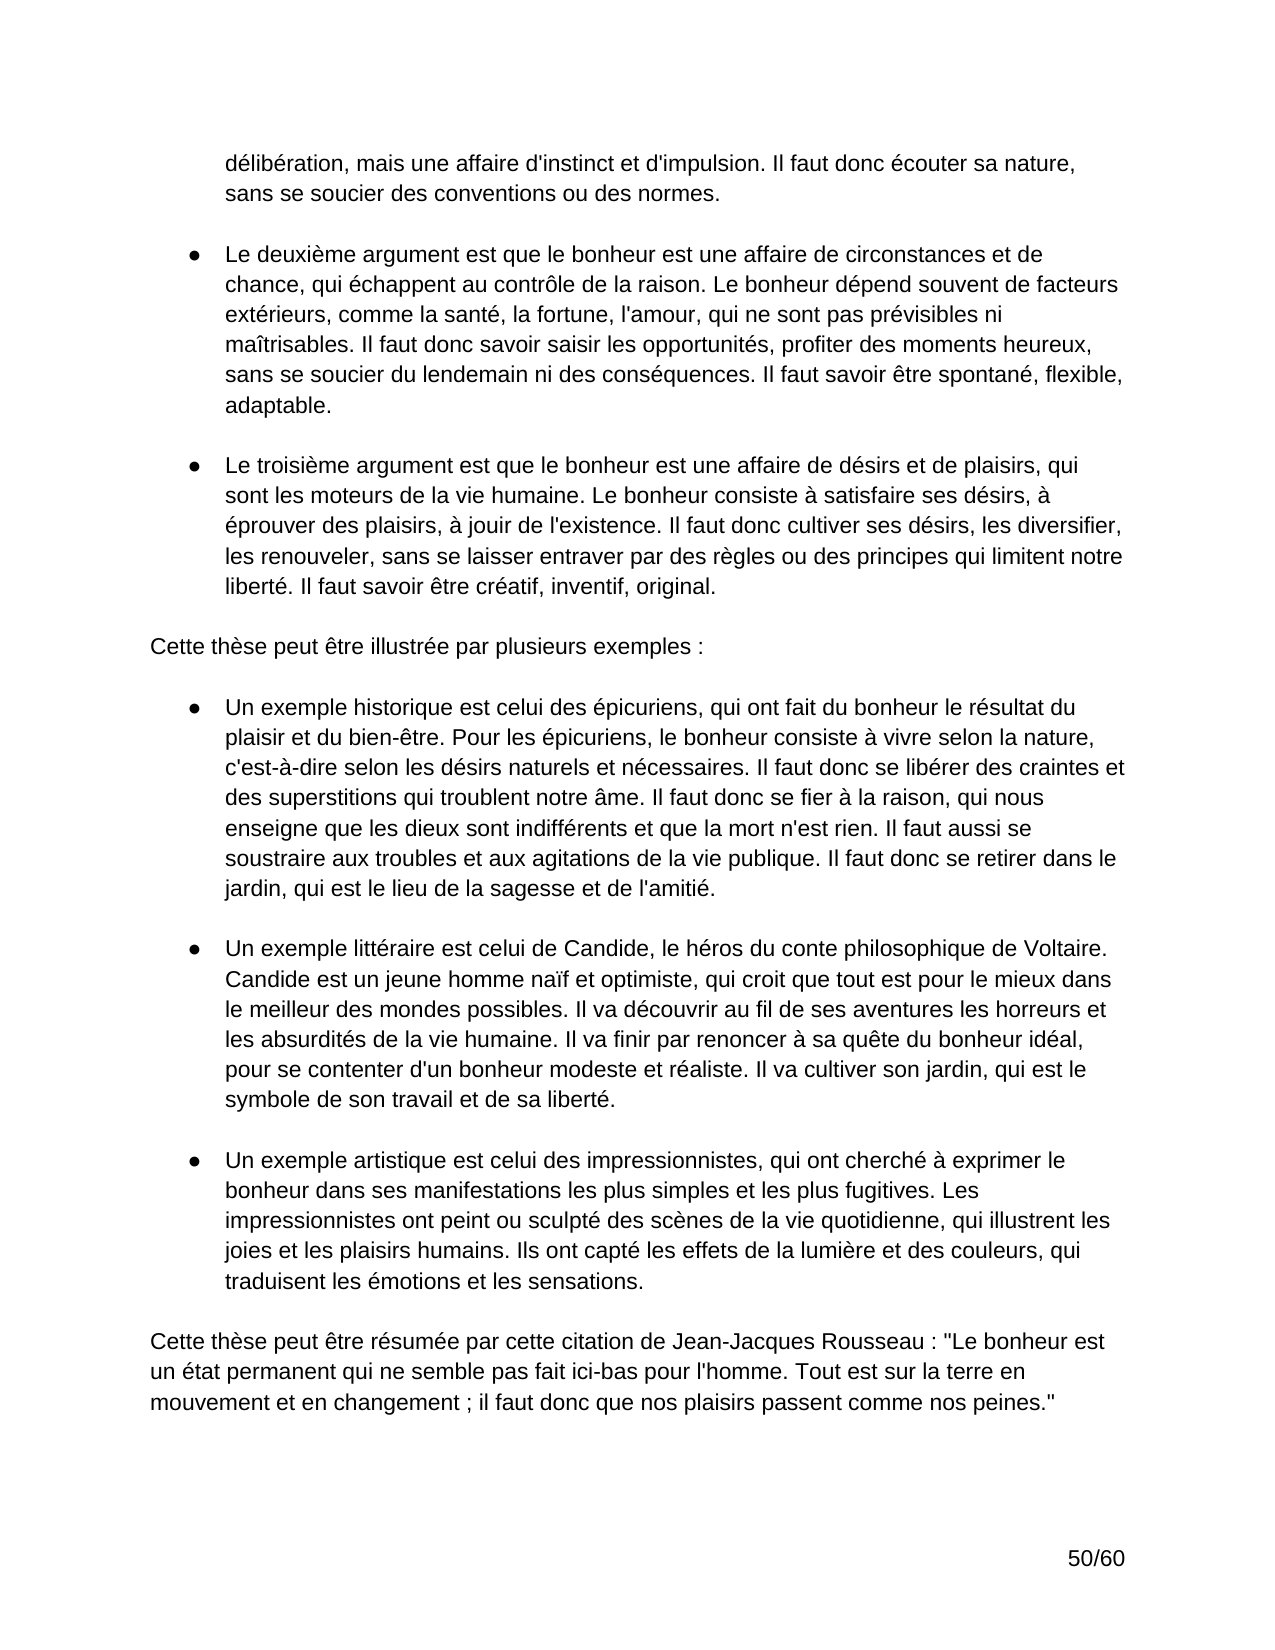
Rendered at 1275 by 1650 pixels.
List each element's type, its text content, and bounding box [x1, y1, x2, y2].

list Un exemple littéraire est celui de Candide, le héros du conte philosophique de Voltaire. Candide est un jeune homme naïf et optimiste, qui croit que tout est pour le mieux dans le meilleur des mondes possibles. Il va découvrir au fil de ses aventures les horreurs et les absurdités de la vie humaine. Il va finir par renoncer à sa quête du bonheur idéal, pour se contenter d'un bonheur modeste et réaliste. Il va cultiver son jardin, qui est le symbole de son travail et de sa liberté. [187, 935, 1125, 1113]
list Le deuxième argument est que le bonheur est une affaire de circonstances et de chance, qui échappent au contrôle de la raison. Le bonheur dépend souvent de facteurs extérieurs, comme la santé, la fortune, l'amour, qui ne sont pas prévisibles ni maîtrisables. Il faut donc savoir saisir les opportunités, profiter des moments heureux, sans se soucier du lendemain ni des conséquences. Il faut savoir être spontané, flexible, adaptable. [187, 241, 1125, 418]
list Le troisième argument est que le bonheur est une affaire de désirs et de plaisirs, qui sont les moteurs de la vie humaine. Le bonheur consiste à satisfaire ses désirs, à éprouver des plaisirs, à jouir de l'existence. Il faut donc cultiver ses désirs, les diversifier, les renouveler, sans se laisser entraver par des règles ou des principes qui limitent notre liberté. Il faut savoir être créatif, inventif, original. [187, 452, 1125, 599]
text Cette thèse peut être illustrée par plusieurs exemples : [150, 633, 1125, 660]
list Un exemple historique est celui des épicuriens, qui ont fait du bonheur le résultat du plaisir et du bien-être. Pour les épicuriens, le bonheur consiste à vivre selon la nature, c'est-à-dire selon les désirs naturels et nécessaires. Il faut donc se libérer des craintes et des superstitions qui troublent notre âme. Il faut donc se fier à la raison, qui nous enseigne que les dieux sont indifférents et que la mort n'est rien. Il faut aussi se soustraire aux troubles et aux agitations de la vie publique. Il faut donc se retirer dans le jardin, qui est le lieu de la sagesse et de l'amitié. [187, 694, 1125, 901]
text Cette thèse peut être résumée par cette citation de Jean-Jacques Rousseau : "Le bonheur est un état permanent qui ne semble pas fait ici-bas pour l'homme. Tout est sur la terre en mouvement et en changement ; il faut donc que nos plaisirs passent comme nos peines." [150, 1328, 1125, 1415]
list Un exemple artistique est celui des impressionnistes, qui ont cherché à exprimer le bonheur dans ses manifestations les plus simples et les plus fugitives. Les impressionnistes ont peint ou sculpté des scènes de la vie quotidienne, qui illustrent les joies et les plaisirs humains. Ils ont capté les effets de la lumière et des couleurs, qui traduisent les émotions et les sensations. [187, 1147, 1125, 1294]
